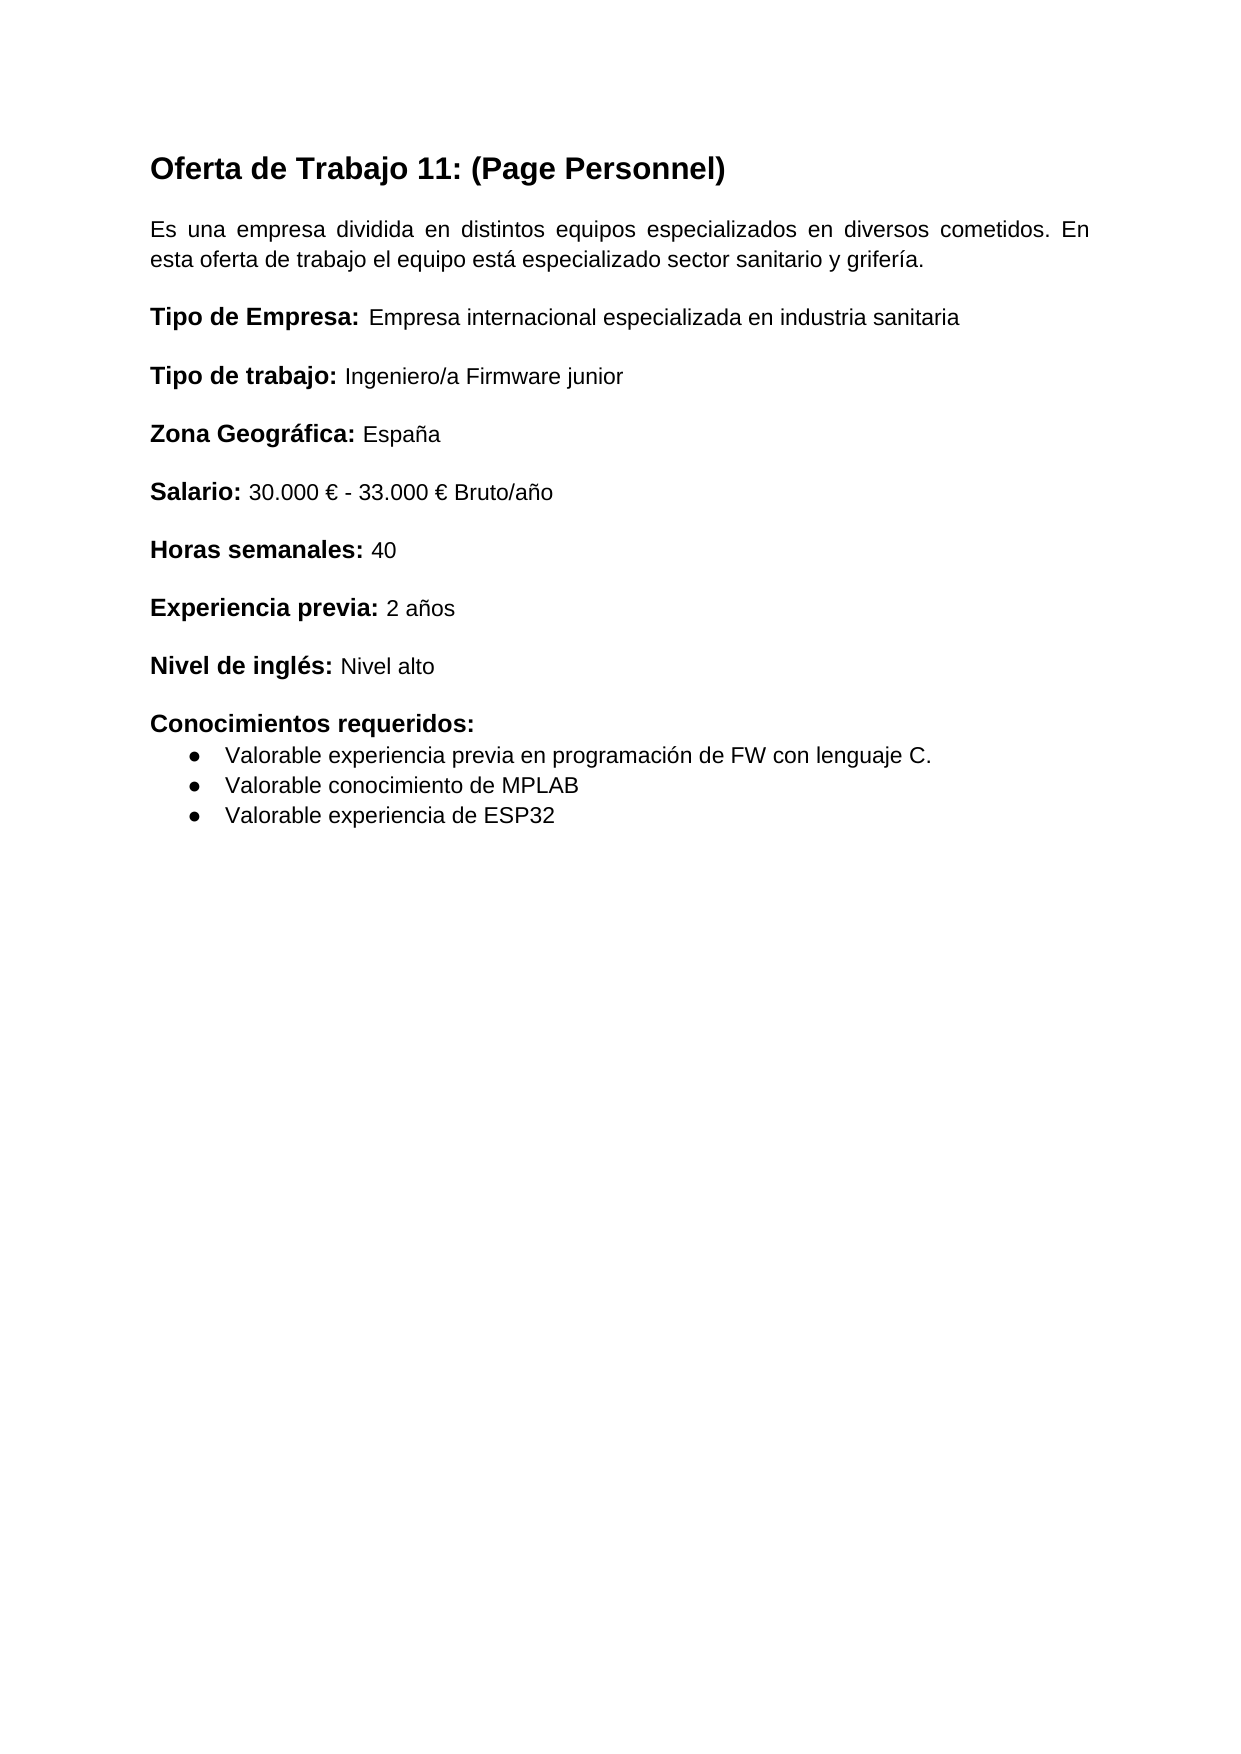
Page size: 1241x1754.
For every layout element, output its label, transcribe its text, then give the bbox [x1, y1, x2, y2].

list Valorable experiencia previa en programación de FW con lenguaje C. [187, 742, 1090, 768]
text Es una empresa dividida en distintos equipos especializados en diversos cometidos. En esta oferta de trabajo el equipo está especializado sector sanitario y grifería. [150, 216, 1090, 273]
text Conocimientos requeridos: [150, 709, 1090, 738]
text Tipo de trabajo: Ingeniero/a Firmware junior [150, 361, 1090, 389]
text Zona Geográfica: España [150, 419, 1090, 447]
text Tipo de Empresa: Empresa internacional especializada en industria sanitaria [150, 302, 1090, 330]
text Experiencia previa: 2 años [150, 593, 1090, 622]
list Valorable experiencia de ESP32 [187, 802, 1090, 829]
text Horas semanales: 40 [150, 535, 1090, 563]
text Oferta de Trabajo 11: (Page Personnel) [150, 150, 1090, 186]
text Nivel de inglés: Nivel alto [150, 651, 1090, 679]
list Valorable conocimiento de MPLAB [187, 772, 1090, 798]
text Salario: 30.000 € - 33.000 € Bruto/año [150, 477, 1090, 506]
